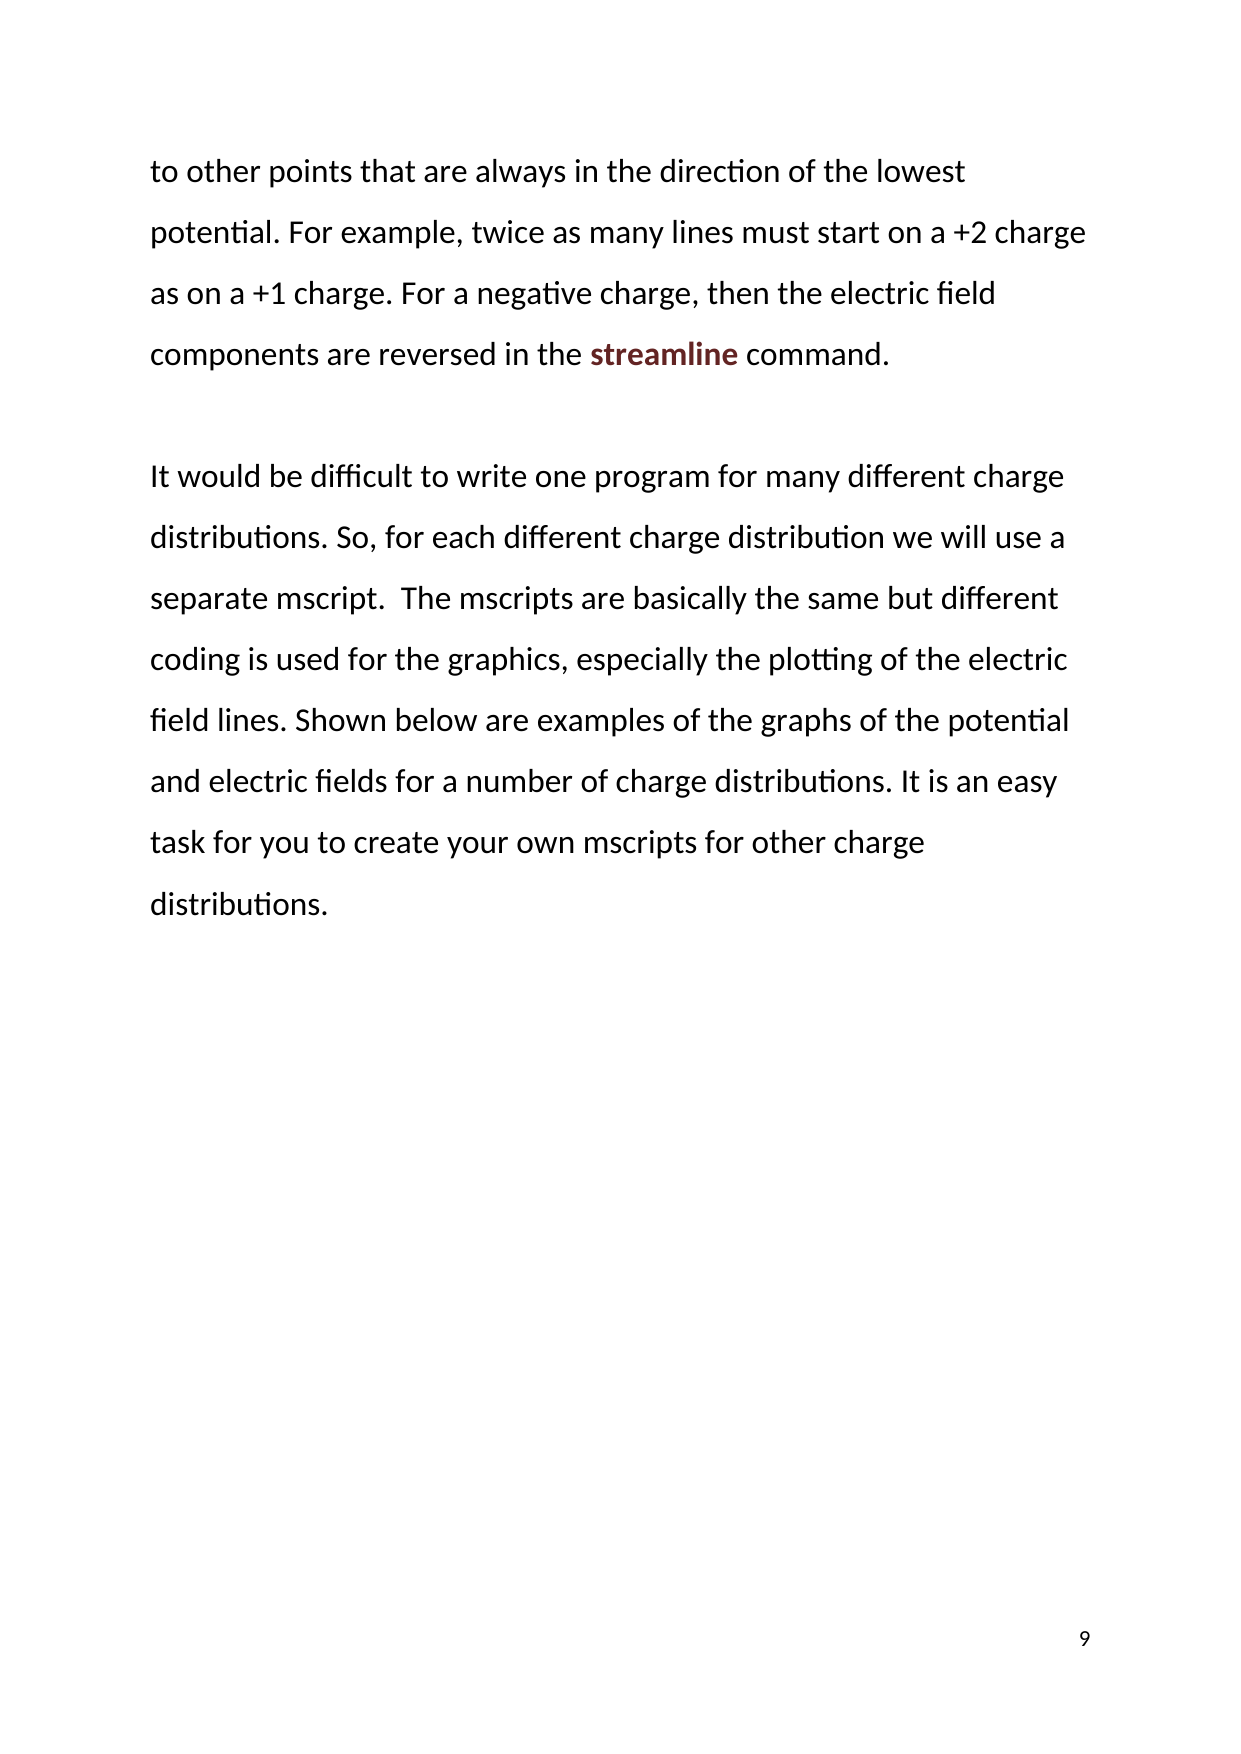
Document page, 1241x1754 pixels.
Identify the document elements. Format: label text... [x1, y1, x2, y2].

list It would be difficult to write one program for many different charge distributions. So, for each different charge distribution we will use a separate mscript. The mscripts are basically the same but different coding is used for the graphics, especially the plotting of the electric field lines. Shown below are examples of the graphs of the potential and electric fields for a number of charge distributions. It is an easy task for you to create your own mscripts for other charge distributions. [150, 455, 1090, 923]
